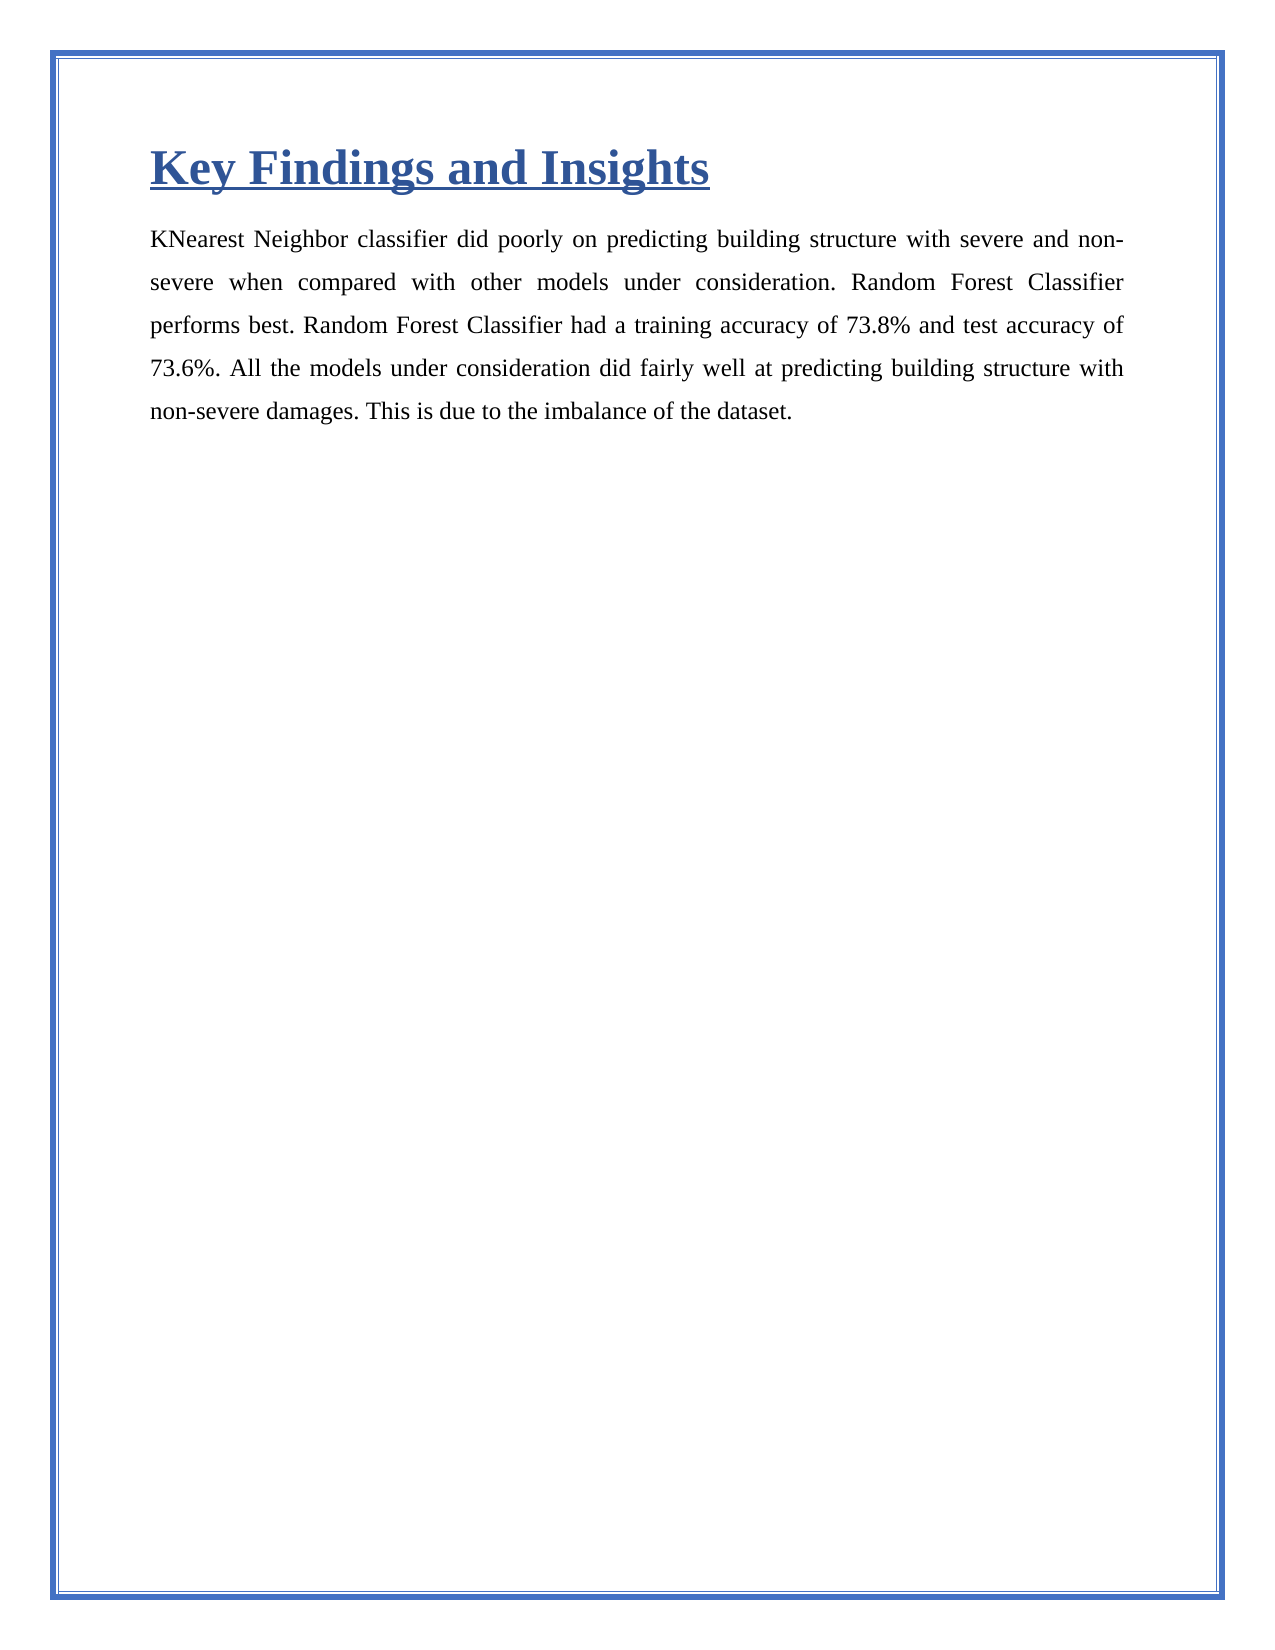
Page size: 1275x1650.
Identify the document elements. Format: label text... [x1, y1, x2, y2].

subtitle Key Findings and Insights [150, 137, 1125, 195]
text KNearest Neighbor classifier did poorly on predicting building structure with severe and non-severe when compared with other models under consideration. Random Forest Classifier performs best. Random Forest Classifier had a training accuracy of 73.8% and test accuracy of 73.6%. All the models under consideration did fairly well at predicting building structure with non-severe damages. This is due to the imbalance of the dataset. [150, 224, 1125, 425]
